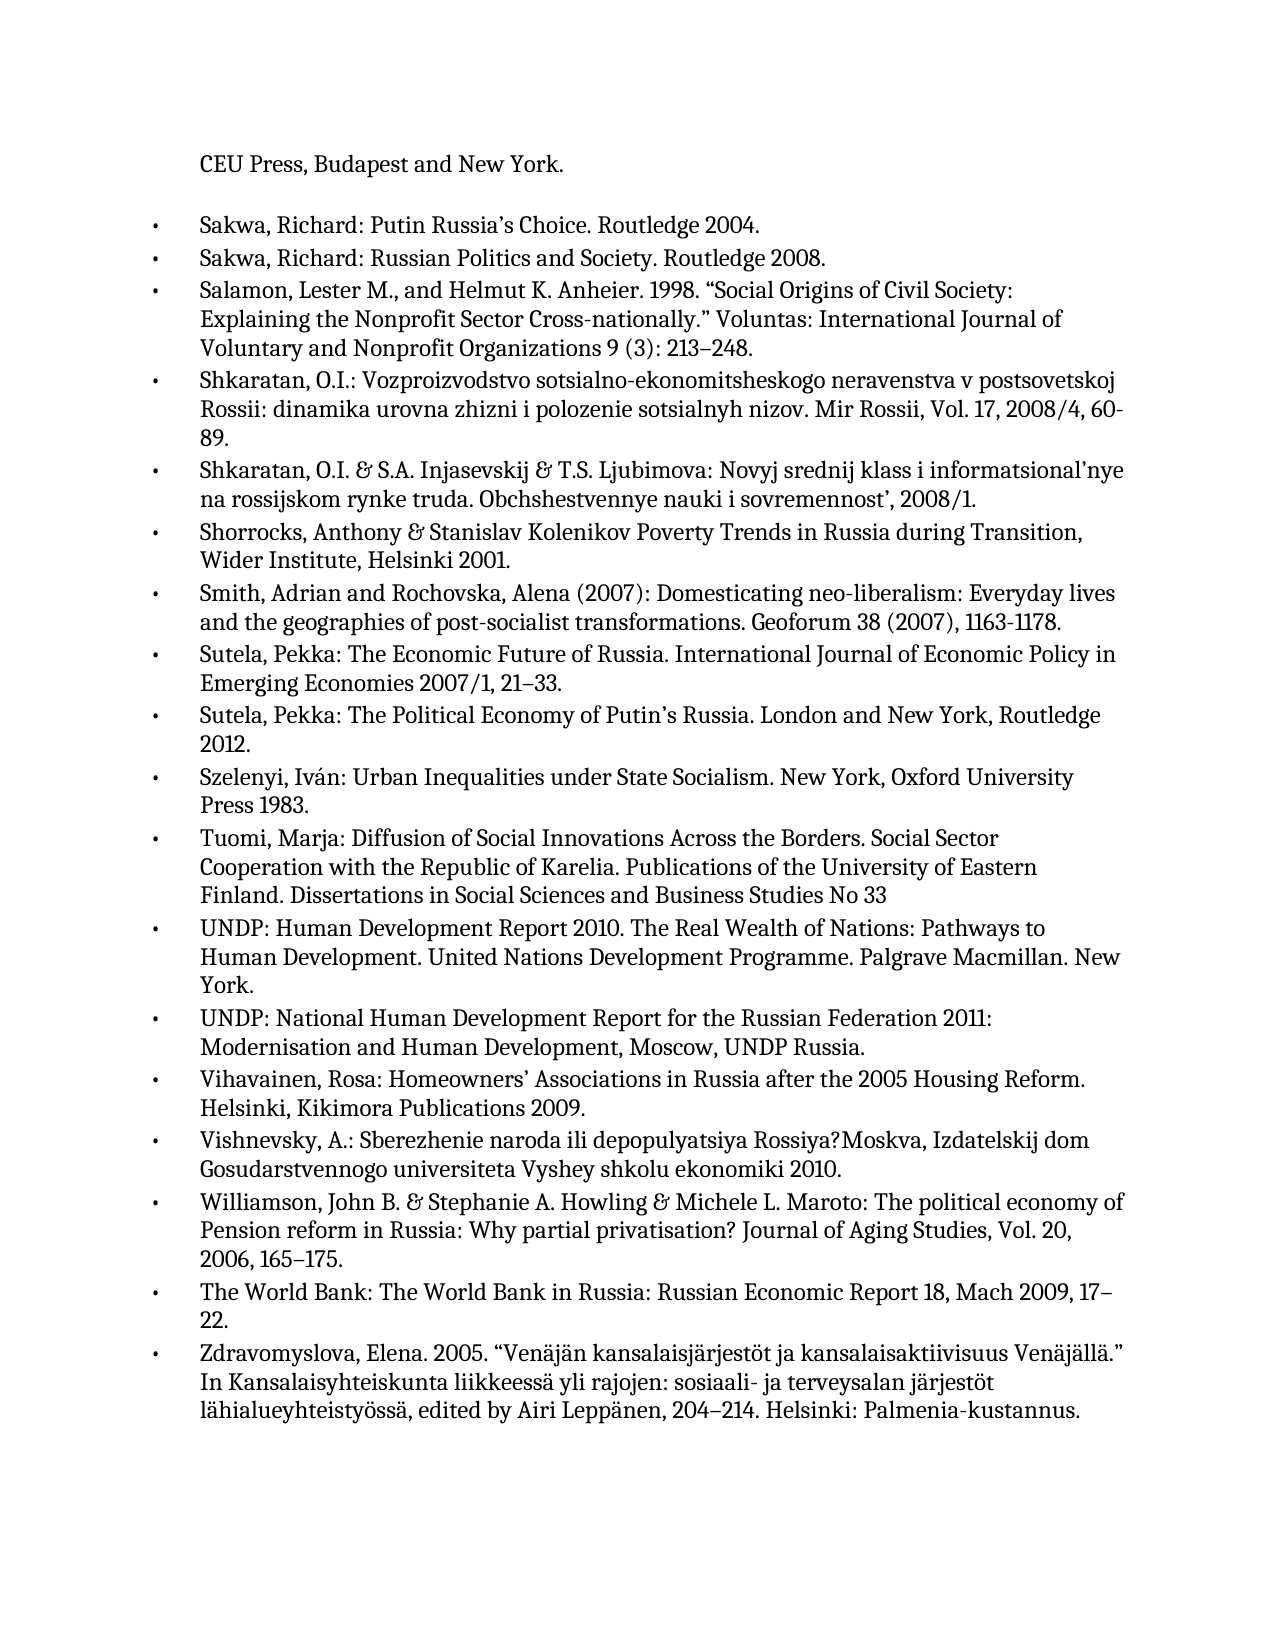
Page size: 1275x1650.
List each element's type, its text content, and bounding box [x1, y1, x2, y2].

list Vihavainen, Rosa: Homeowners’ Associations in Russia after the 2005 Housing Reform. Helsinki, Kikimora Publications 2009. [150, 1065, 1125, 1122]
list The World Bank: The World Bank in Russia: Russian Economic Report 18, Mach 2009, 17–22. [150, 1277, 1125, 1335]
list Sakwa, Richard: Putin Russia’s Choice. Routledge 2004. [150, 211, 1125, 240]
list Szelenyi, Iván: Urban Inequalities under State Socialism. New York, Oxford University Press 1983. [150, 762, 1125, 820]
list Vishnevsky, A.: Sberezhenie naroda ili depopulyatsiya Rossiya?Moskva, Izdatelskij dom Gosudarstvennogo universiteta Vyshey shkolu ekonomiki 2010. [150, 1126, 1125, 1184]
list Williamson, John B. & Stephanie A. Howling & Michele L. Maroto: The political economy of Pension reform in Russia: Why partial privatisation? Journal of Aging Studies, Vol. 20, 2006, 165–175. [150, 1187, 1125, 1274]
list UNDP: National Human Development Report for the Russian Federation 2011: Modernisation and Human Development, Moscow, UNDP Russia. [150, 1004, 1125, 1061]
list Sakwa, Richard: Russian Politics and Society. Routledge 2008. [150, 244, 1125, 272]
list UNDP: Human Development Report 2010. The Real Wealth of Nations: Pathways to Human Development. United Nations Development Programme. Palgrave Macmillan. New York. [150, 914, 1125, 1000]
list Shorrocks, Anthony & Stanislav Kolenikov Poverty Trends in Russia during Transition, Wider Institute, Helsinki 2001. [150, 517, 1125, 575]
list Tuomi, Marja: Diffusion of Social Innovations Across the Borders. Social Sector Cooperation with the Republic of Karelia. Publications of the University of Eastern Finland. Dissertations in Social Sciences and Business Studies No 33 [150, 824, 1125, 910]
list Sutela, Pekka: The Political Economy of Putin’s Russia. London and New York, Routledge 2012. [150, 701, 1125, 759]
list Sutela, Pekka: The Economic Future of Russia. International Journal of Economic Policy in Emerging Economies 2007/1, 21–33. [150, 640, 1125, 697]
list Smith, Adrian and Rochovska, Alena (2007): Domesticating neo-liberalism: Everyday lives and the geographies of post-socialist transformations. Geoforum 38 (2007), 1163-1178. [150, 579, 1125, 636]
list Zdravomyslova, Elena. 2005. “Venäjän kansalaisjärjestöt ja kansalaisaktiivisuus Venäjällä.” In Kansalaisyhteiskunta liikkeessä yli rajojen: sosiaali- ja terveysalan järjestöt lähialueyhteistyössä, edited by Airi Leppänen, 204–214. Helsinki: Palmenia-kustannus. [150, 1339, 1125, 1425]
